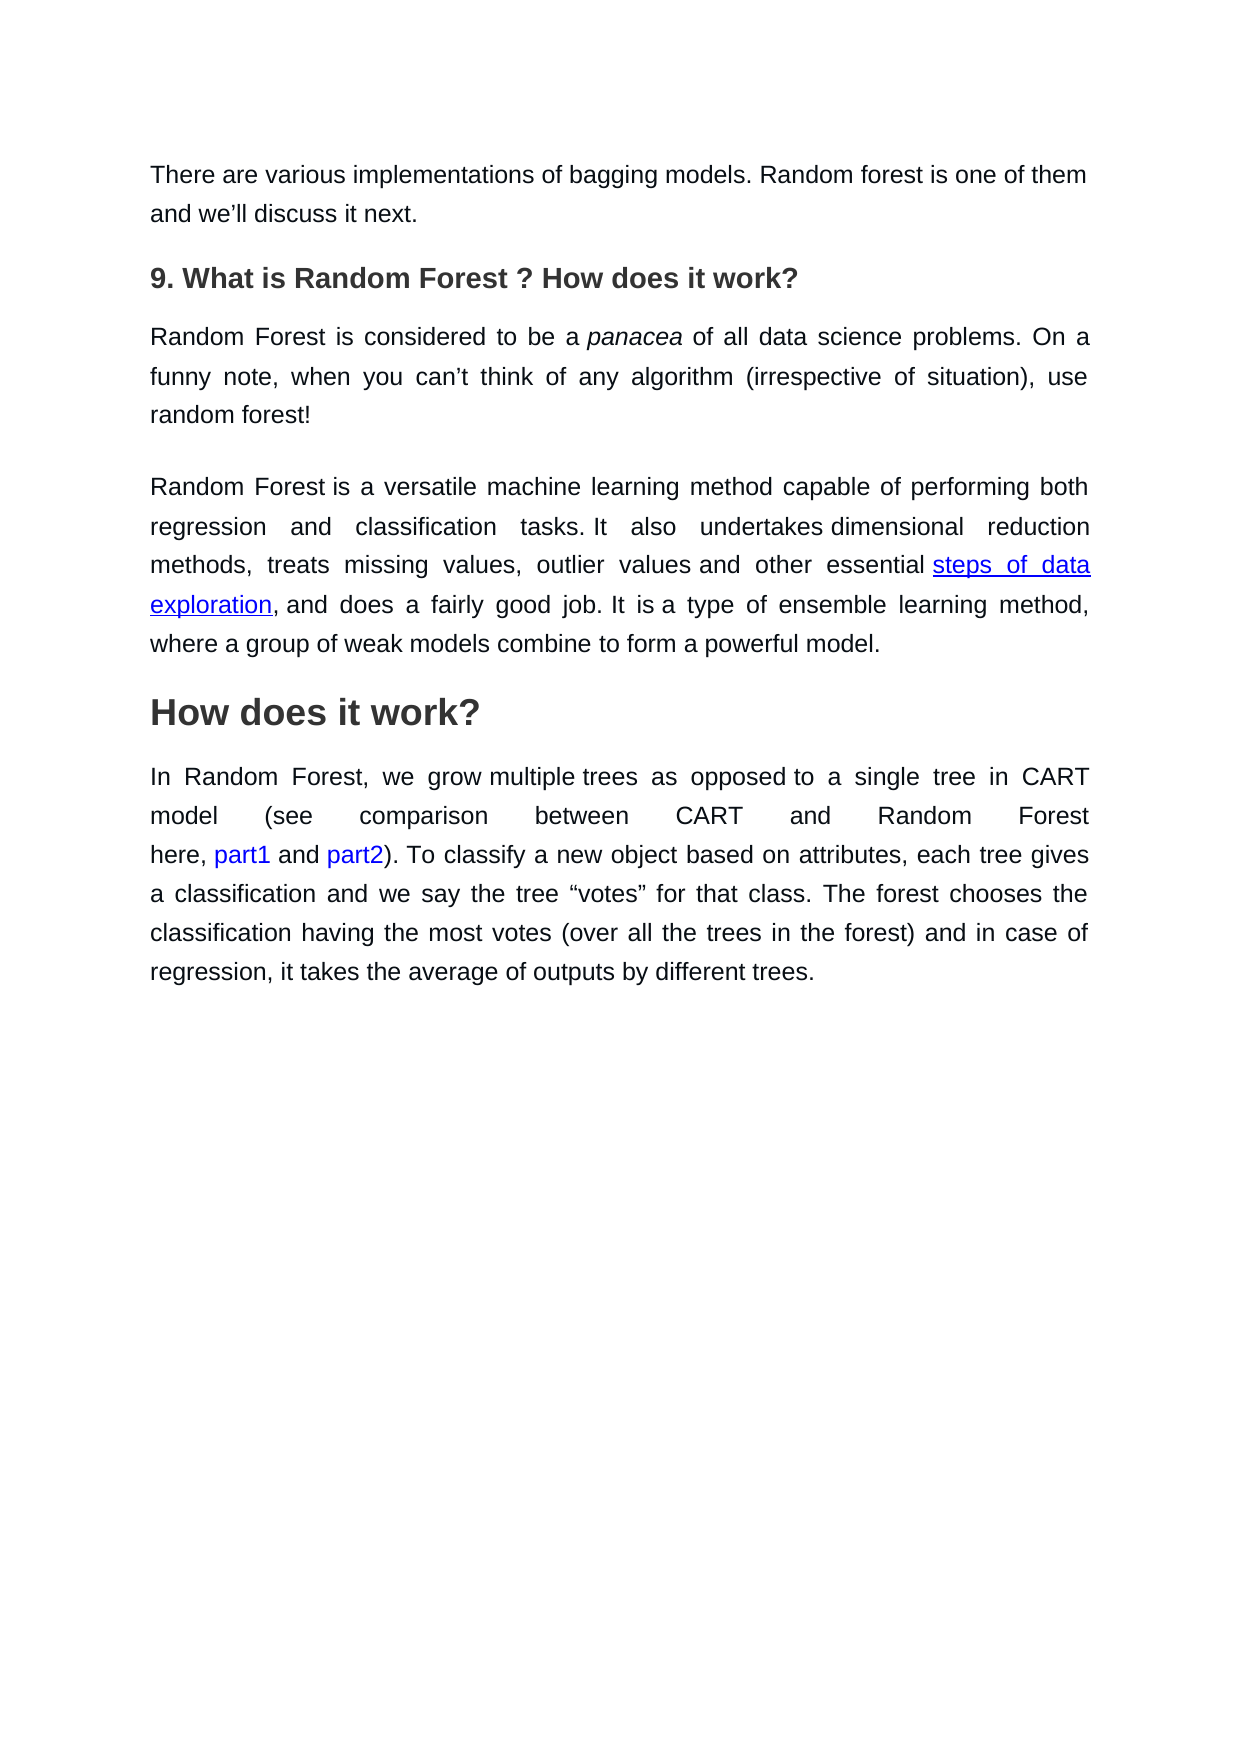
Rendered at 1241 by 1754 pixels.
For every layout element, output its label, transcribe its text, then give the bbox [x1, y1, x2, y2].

text In Random Forest, we grow multiple trees as opposed to a single tree in CART model (see comparison between CART and Random Forest here, part1 and part2). To classify a new object based on attributes, each tree gives a classification and we say the tree “votes” for that class. The forest chooses the classification having the most votes (over all the trees in the forest) and in case of regression, it takes the average of outputs by different trees. [150, 752, 1090, 986]
subtitle 9. What is Random Forest ? How does it work? [150, 261, 1090, 294]
text There are various implementations of bagging models. Random forest is one of them and we’ll discuss it next. [150, 150, 1090, 228]
subtitle How does it work? [150, 690, 1090, 733]
text Random Forest is considered to be a panacea of all data science problems. On a funny note, when you can’t think of any algorithm (irrespective of situation), use random forest! [150, 312, 1090, 429]
text Random Forest is a versatile machine learning method capable of performing both regression and classification tasks. It also undertakes dimensional reduction methods, treats missing values, outlier values and other essential steps of data exploration, and does a fairly good job. It is a type of ensemble learning method, where a group of weak models combine to form a powerful model. [150, 462, 1090, 657]
